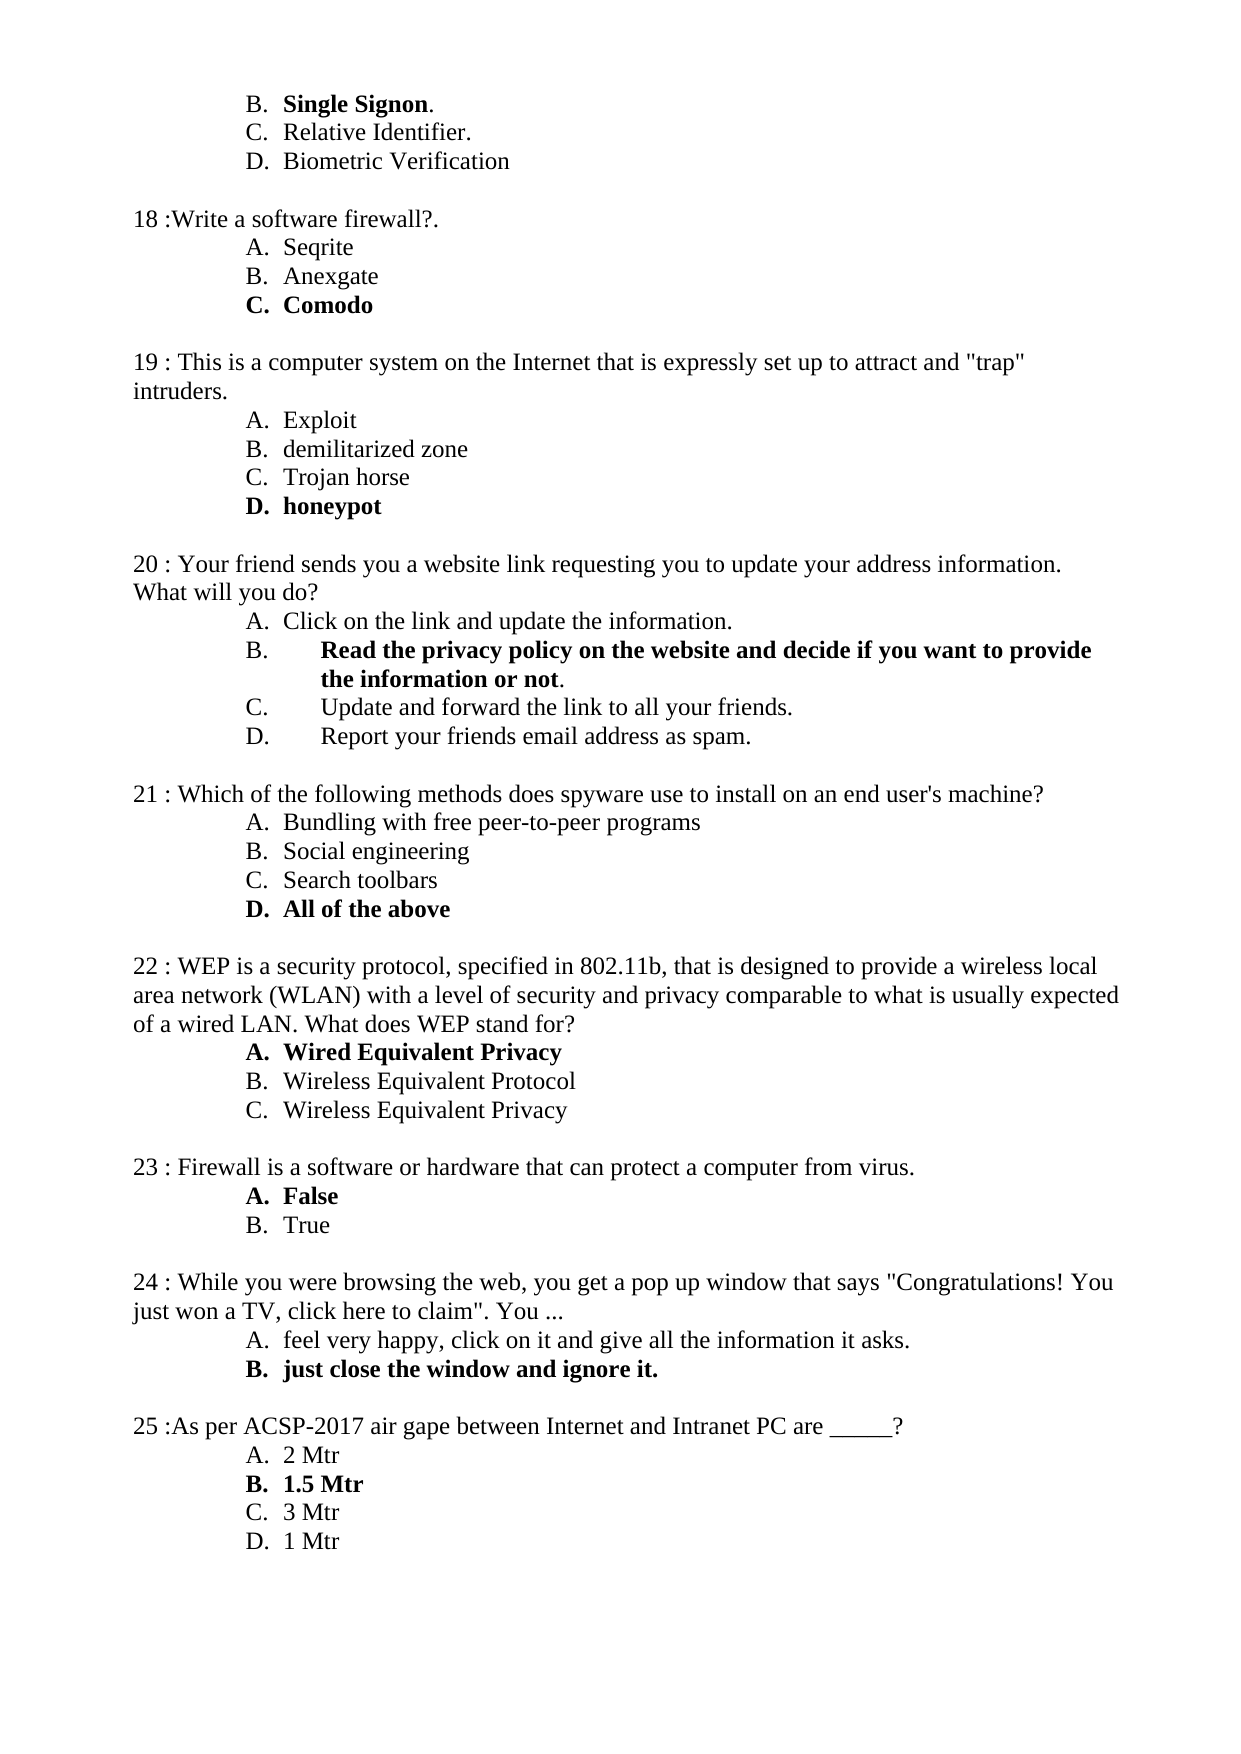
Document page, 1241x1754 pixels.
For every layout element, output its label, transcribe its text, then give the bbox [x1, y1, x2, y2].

list Relative Identifier. [245, 117, 1122, 146]
list Trojan horse [245, 462, 1122, 491]
text 21 : Which of the following methods does spyware use to install on an end user's machine? [133, 779, 1122, 807]
list False [245, 1181, 1122, 1210]
text 20 : Your friend sends you a website link requesting you to update your address information. What will you do? [133, 549, 1122, 606]
list Comodo [245, 290, 1122, 319]
list just close the window and ignore it. [245, 1354, 1122, 1382]
text 24 : While you were browsing the web, you get a pop up window that says "Congratulations! You just won a TV, click here to claim". You ... [133, 1267, 1122, 1325]
list demilitarized zone [245, 434, 1122, 462]
text 23 : Firewall is a software or hardware that can protect a computer from virus. [133, 1152, 1122, 1181]
list Report your friends email address as spam. [245, 721, 1122, 750]
list 3 Mtr [245, 1497, 1122, 1526]
text 18 :Write a software firewall?. [133, 204, 1122, 232]
list All of the above [245, 894, 1122, 922]
text 25 :As per ACSP-2017 air gape between Internet and Intranet PC are _____? [133, 1411, 1122, 1440]
list Anexgate [245, 261, 1122, 290]
text 19 : This is a computer system on the Internet that is expressly set up to attract and "trap" intruders. [133, 347, 1122, 405]
list honeypot [245, 491, 1122, 520]
text 22 : WEP is a security protocol, specified in 802.11b, that is designed to provide a wireless local area network (WLAN) with a level of security and privacy comparable to what is usually expected of a wired LAN. What does WEP stand for? [133, 951, 1122, 1037]
list 1 Mtr [245, 1526, 1122, 1555]
list Wired Equivalent Privacy [245, 1037, 1122, 1066]
list 1.5 Mtr [245, 1469, 1122, 1497]
list Click on the link and update the information. [245, 606, 1122, 635]
list Wireless Equivalent Privacy [245, 1095, 1122, 1124]
list Bundling with free peer-to-peer programs [245, 807, 1122, 836]
list Update and forward the link to all your friends. [245, 692, 1122, 721]
list Seqrite [245, 232, 1122, 261]
list Read the privacy policy on the website and decide if you want to provide the information or not. [245, 635, 1122, 692]
list True [245, 1210, 1122, 1239]
list Social engineering [245, 836, 1122, 865]
list 2 Mtr [245, 1440, 1122, 1469]
list Search toolbars [245, 865, 1122, 894]
list Exploit [245, 405, 1122, 434]
list Biometric Verification [245, 146, 1122, 175]
list Wireless Equivalent Protocol [245, 1066, 1122, 1095]
list feel very happy, click on it and give all the information it asks. [245, 1325, 1122, 1354]
list Single Signon. [245, 89, 1122, 117]
